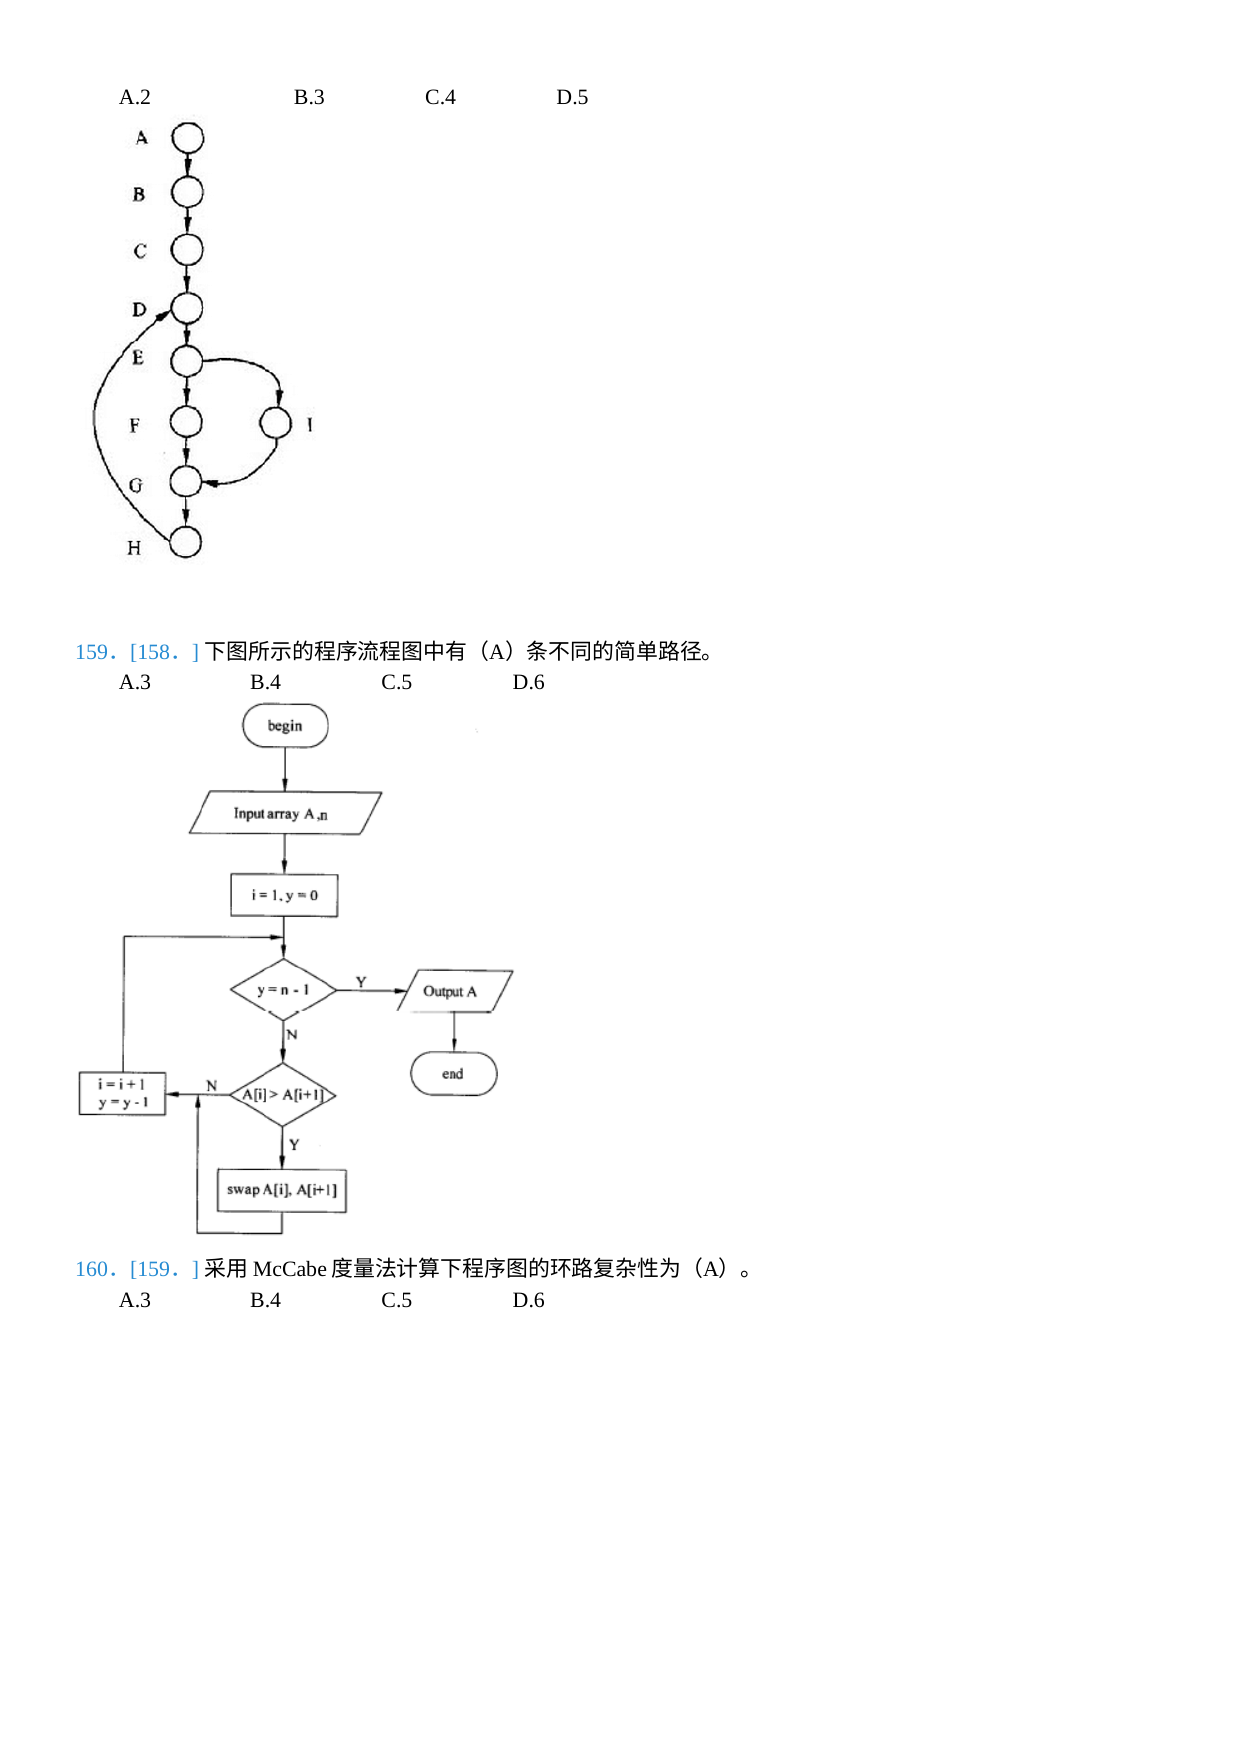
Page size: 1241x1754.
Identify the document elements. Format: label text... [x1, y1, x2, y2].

list 下图所示的程序流程图中有（A）条不同的简单路径。 [75, 633, 1165, 666]
picture [75, 698, 517, 1238]
list 采用McCabe度量法计算下程序图的环路复杂性为（A）。 [75, 1251, 1165, 1283]
picture [75, 113, 328, 571]
text A.3 B.4 C.5 D.6 [75, 1283, 1165, 1316]
text A.3 B.4 C.5 D.6 [75, 666, 1165, 698]
text A.2 B.3 C.4 D.5 [75, 81, 1165, 113]
